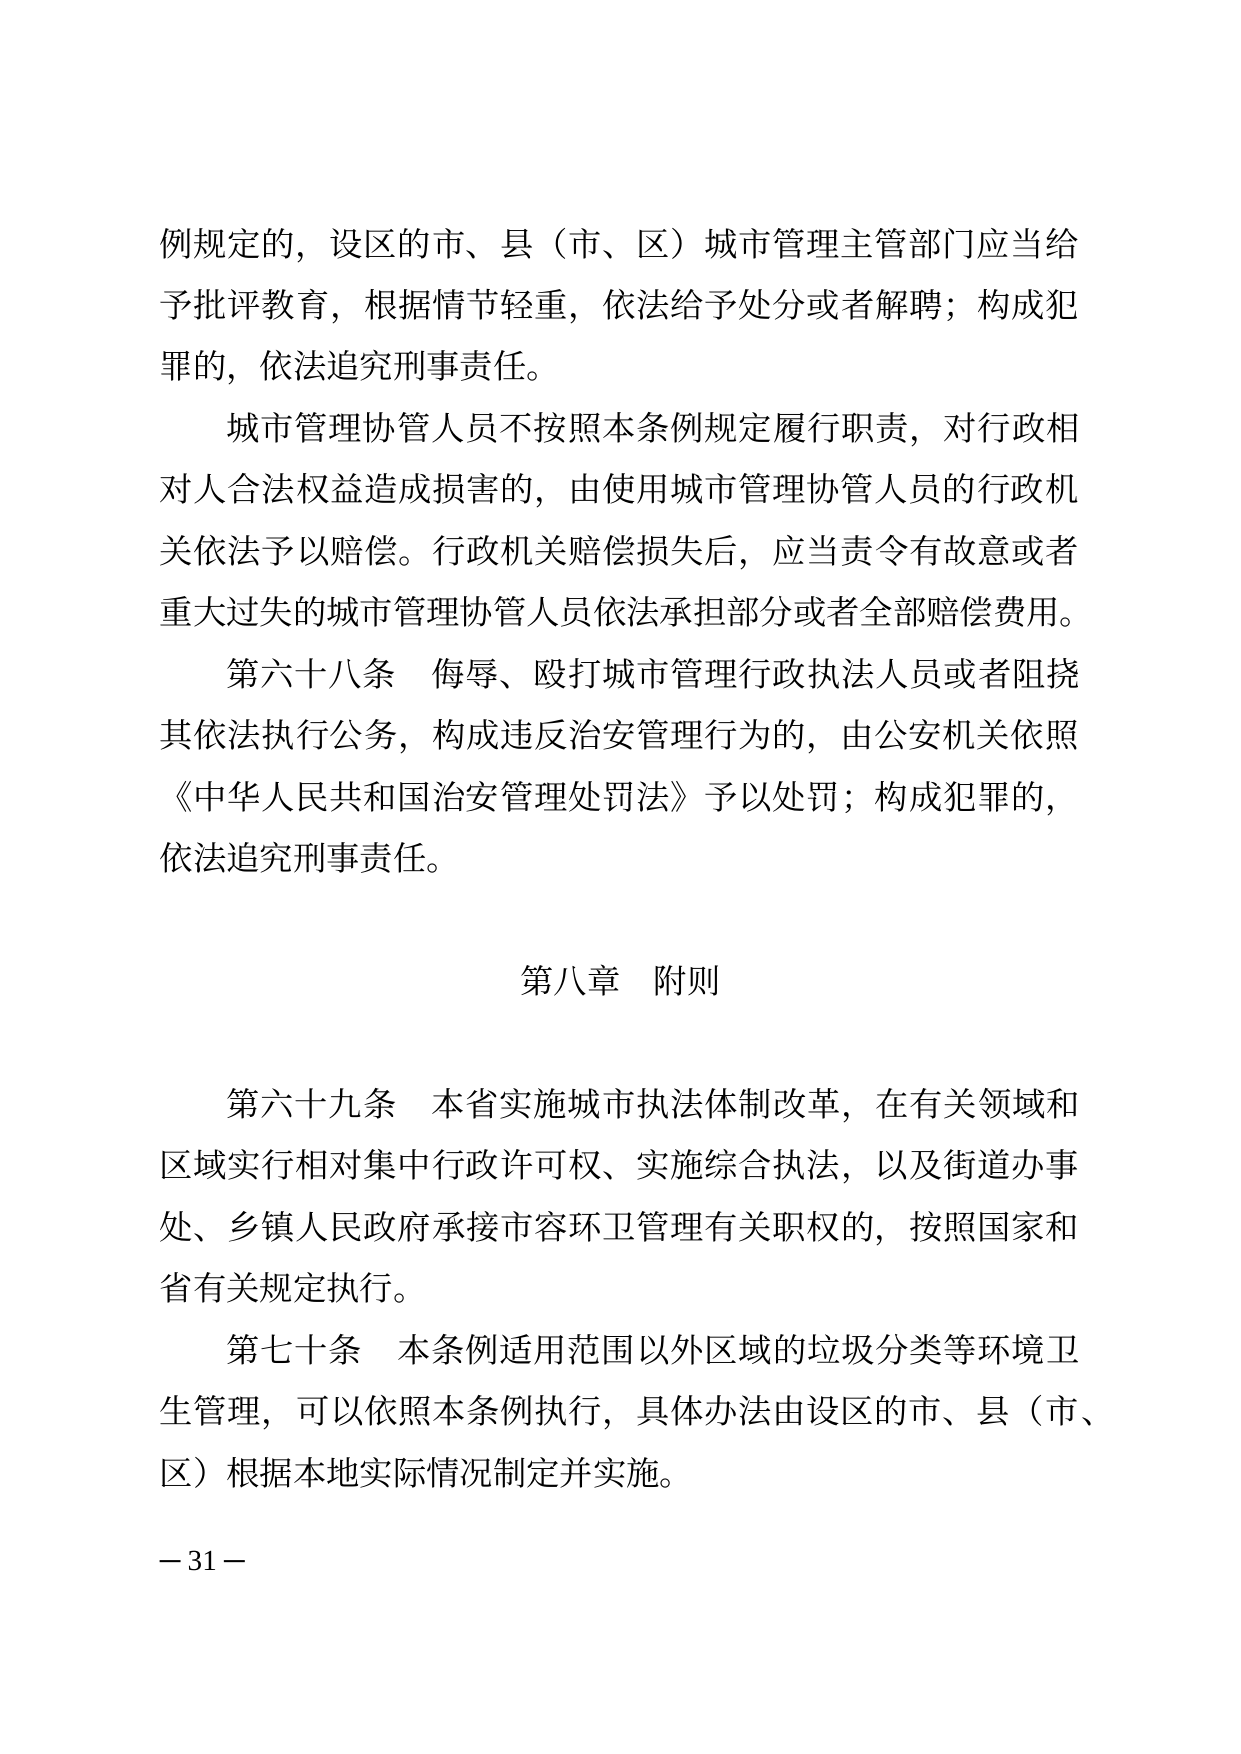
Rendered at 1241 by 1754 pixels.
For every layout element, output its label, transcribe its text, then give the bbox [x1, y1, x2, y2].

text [159, 207, 1081, 391]
text 第六十九条 本省实施城市执法体制改革，在有关领域和区域实行相对集中行政许可权、实施综合执法，以及街道办事处、乡镇人民政府承接市容环卫管理有关职权的，按照国家和省有关规定执行。 [159, 1067, 1081, 1313]
text 第七十条 本条例适用范围以外区域的垃圾分类等环境卫生管理，可以依照本条例执行，具体办法由设区的市、县（市、区）根据本地实际情况制定并实施。 [159, 1313, 1081, 1497]
text 第六十八条 侮辱、殴打城市管理行政执法人员或者阻挠其依法执行公务，构成违反治安管理行为的，由公安机关依照《中华人民共和国治安管理处罚法》予以处罚；构成犯罪的，依法追究刑事责任。 [159, 637, 1081, 883]
text 城市管理协管人员不按照本条例规定履行职责，对行政相对人合法权益造成损害的，由使用城市管理协管人员的行政机关依法予以赔偿。行政机关赔偿损失后，应当责令有故意或者重大过失的城市管理协管人员依法承担部分或者全部赔偿费用。 [159, 391, 1081, 637]
text 第八章 附则 [159, 944, 1081, 1006]
